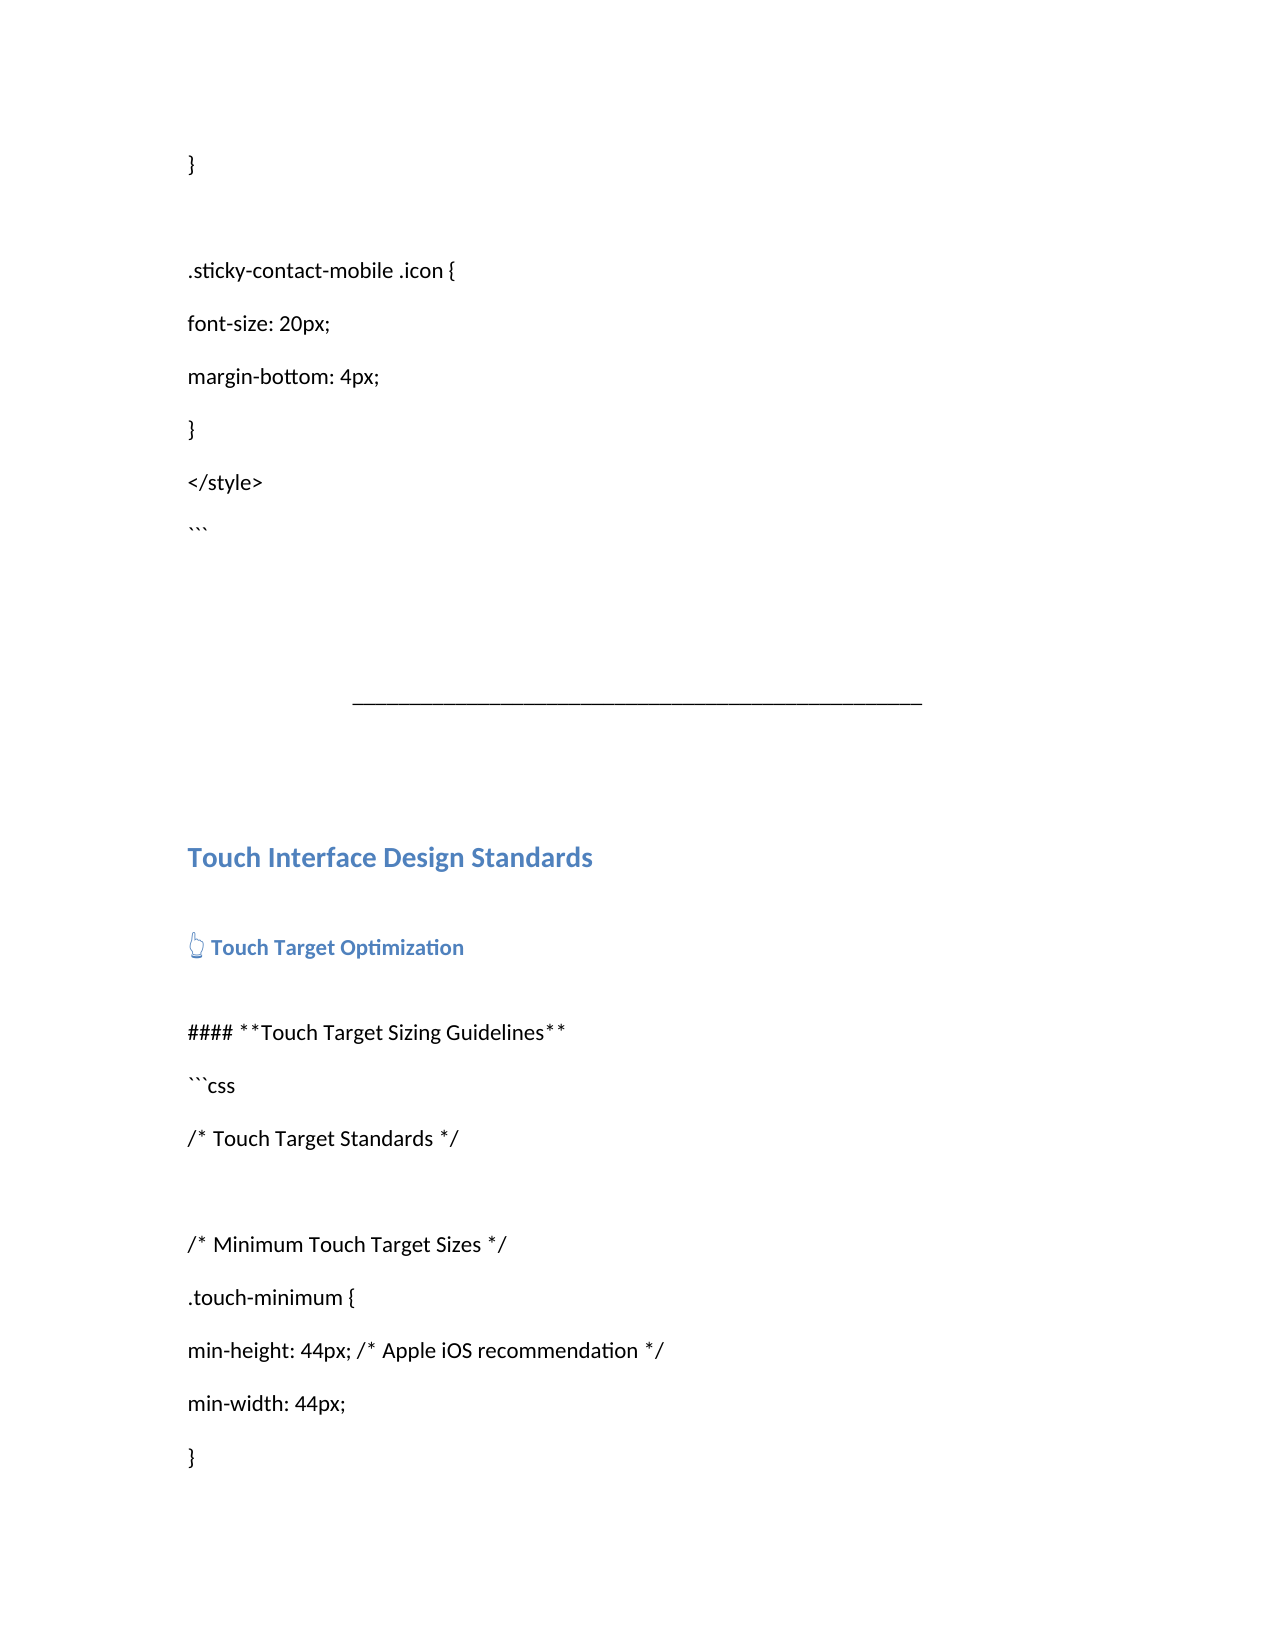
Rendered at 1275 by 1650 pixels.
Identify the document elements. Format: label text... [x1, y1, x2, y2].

text .touch-minimum { [187, 1283, 1087, 1312]
text .sticky-contact-mobile .icon { [187, 256, 1087, 284]
text margin-bottom: 4px; [187, 362, 1087, 390]
subtitle 👆 Touch Target Optimization [187, 933, 1087, 961]
text __________________________________________________ [187, 680, 1087, 708]
text ``` [187, 521, 1087, 549]
text /* Minimum Touch Target Sizes */ [187, 1231, 1087, 1258]
subtitle Touch Interface Design Standards [187, 839, 1087, 875]
text min-width: 44px; [187, 1389, 1087, 1418]
text /* Touch Target Standards */ [187, 1124, 1087, 1152]
text #### **Touch Target Sizing Guidelines** [187, 1018, 1087, 1046]
text </style> [187, 468, 1087, 496]
text } [187, 150, 1087, 178]
text } [187, 415, 1087, 443]
text min-height: 44px; /* Apple iOS recommendation */ [187, 1337, 1087, 1364]
text font-size: 20px; [187, 309, 1087, 337]
text } [187, 1443, 1087, 1471]
text ```css [187, 1071, 1087, 1099]
